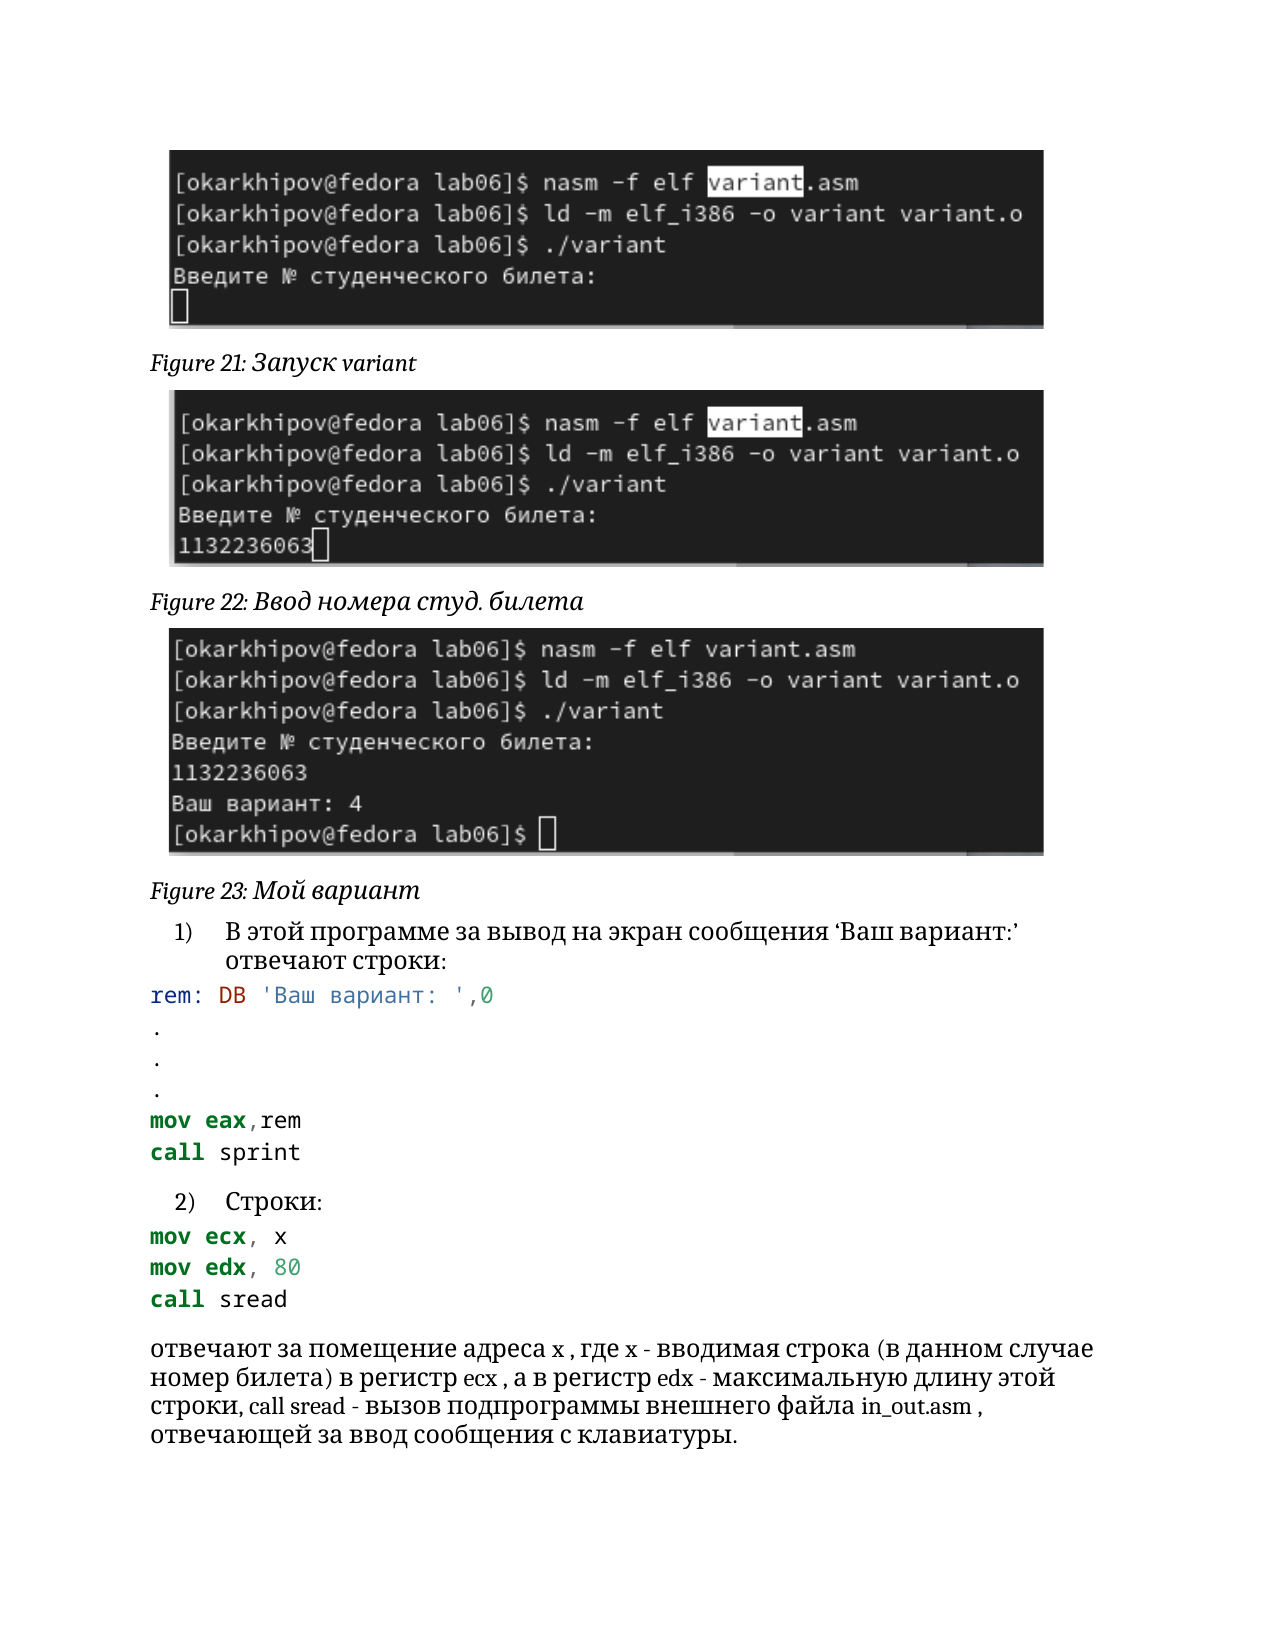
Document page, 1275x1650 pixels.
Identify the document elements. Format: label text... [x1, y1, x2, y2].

text Figure 22: Ввод номера студ. билета [150, 587, 1125, 616]
text отвечают за помещение адреса x , где x - вводимая строка (в данном случае номер билета) в регистр ecx , а в регистр edx - максимальную длину этой строки, call sread - вызов подпрограммы внешнего файла in_out.asm , отвечающей за ввод сообщения с клавиатуры. [150, 1335, 1125, 1450]
list В этой программе за вывод на экран сообщения ‘Ваш вариант:’ отвечают строки: [175, 918, 1125, 976]
picture [168, 628, 1044, 856]
text mov ecx, x mov edx, 80 call sread [150, 1220, 1125, 1314]
picture [168, 150, 1044, 329]
list Строки: [175, 1188, 1125, 1216]
text Figure 21: Запуск variant [150, 349, 1125, 378]
text rem: DB 'Ваш вариант: ',0 . . . mov eax,rem call sprint [150, 979, 1125, 1167]
text Figure 23: Мой вариант [150, 877, 1125, 906]
picture [168, 390, 1044, 567]
